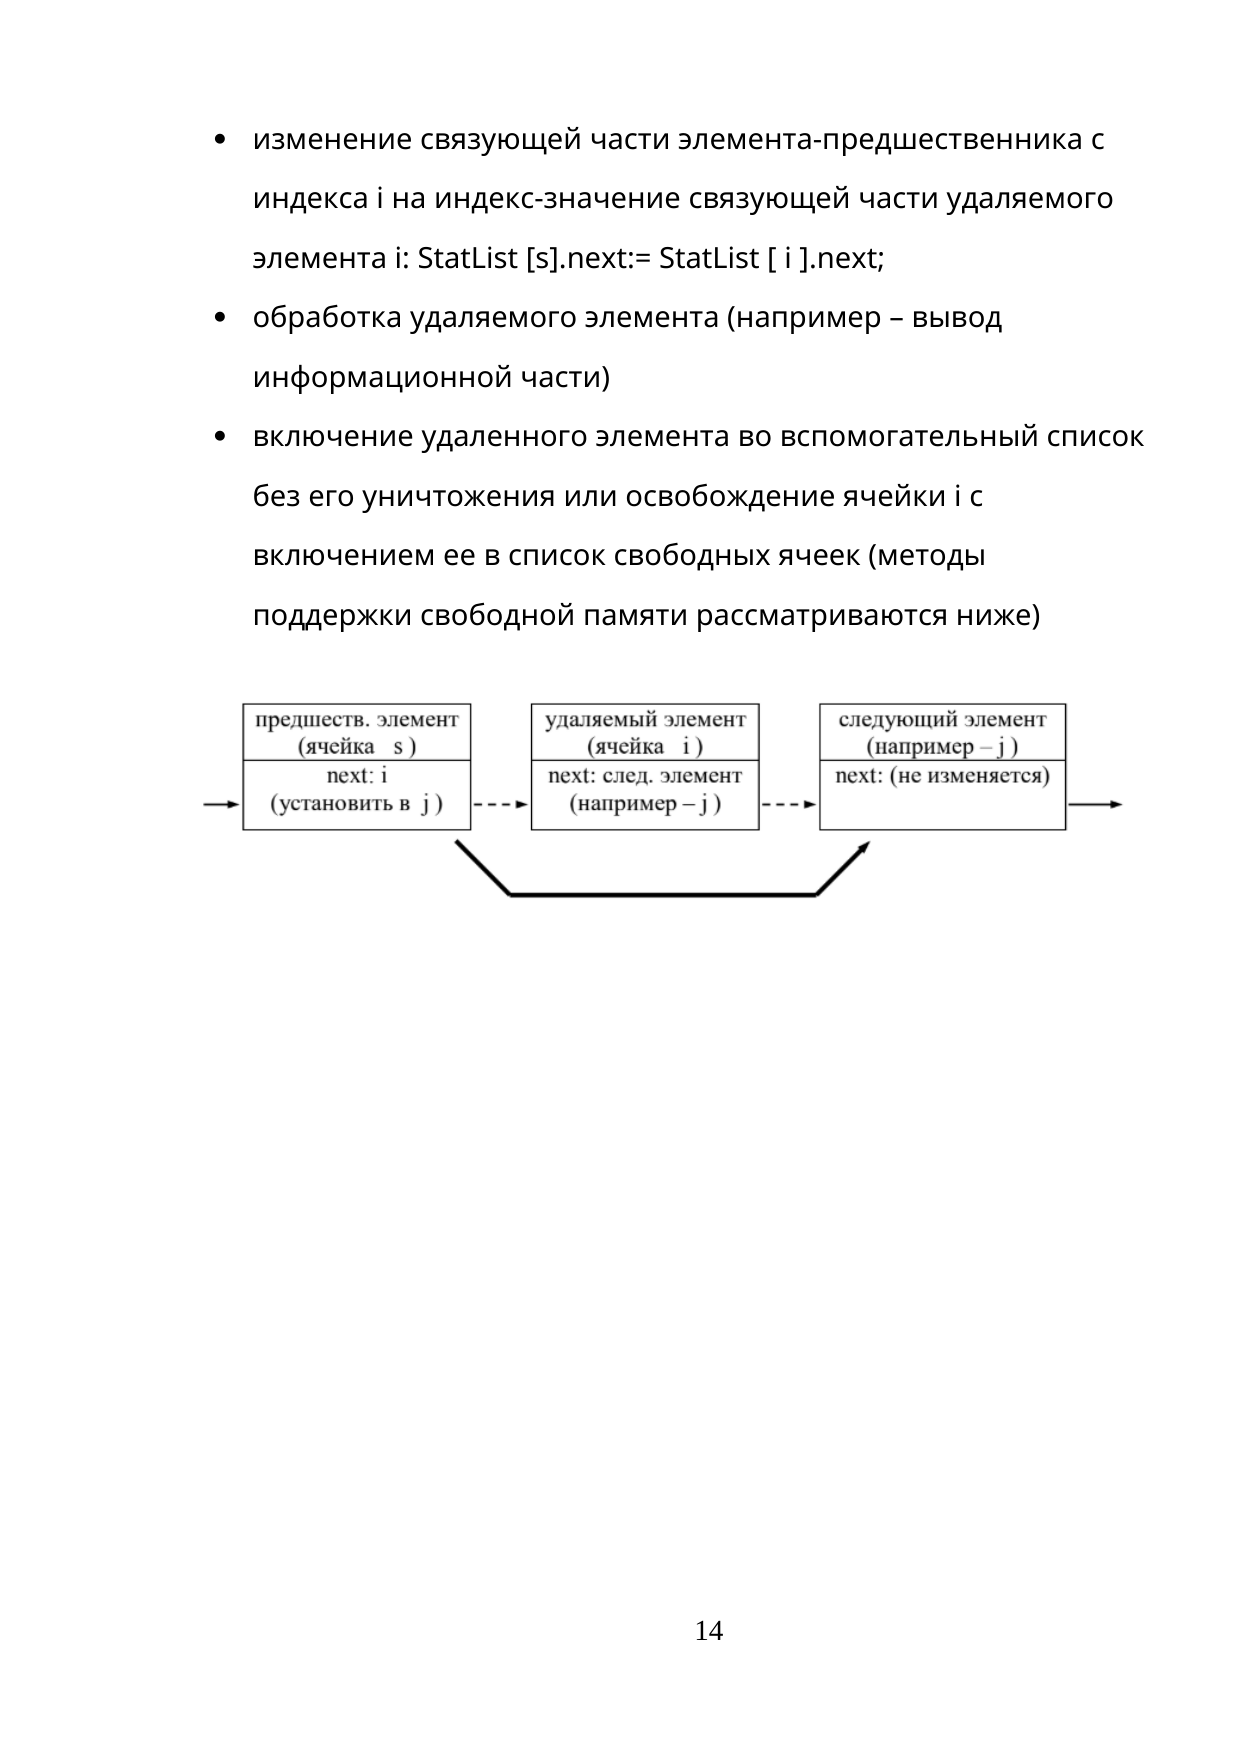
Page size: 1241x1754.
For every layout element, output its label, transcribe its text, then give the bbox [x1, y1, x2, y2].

list изменение связующей части элемента-предшественника с индекса i на индекс-значение связующей части удаляемого элемента i: StatList [s].next:= StatList [ i ].next; [215, 118, 1152, 277]
picture [177, 682, 1152, 912]
list включение удаленного элемента во вспомогательный список без его уничтожения или освобождение ячейки i с включением ее в список свободных ячеек (методы поддержки свободной памяти рассматриваются ниже) [215, 416, 1152, 634]
list обработка удаляемого элемента (например – вывод информационной части) [215, 297, 1152, 396]
